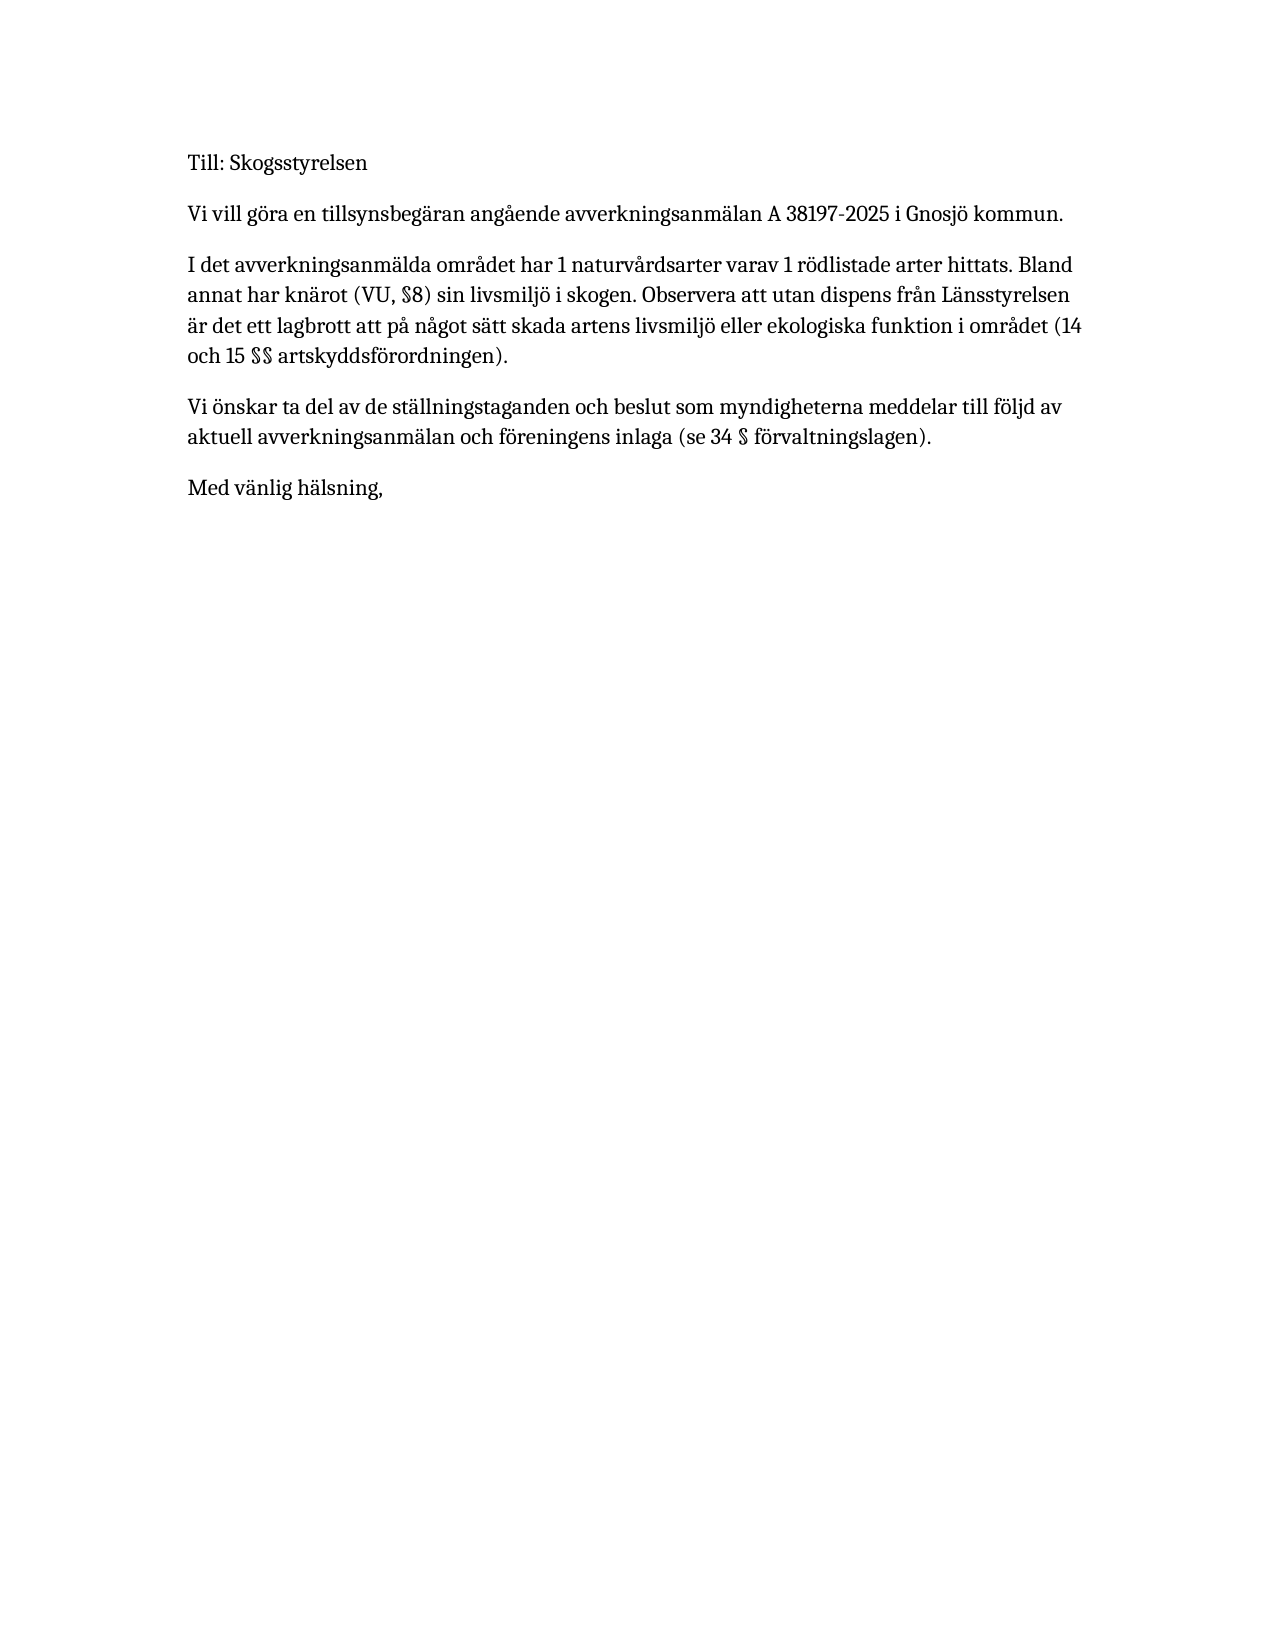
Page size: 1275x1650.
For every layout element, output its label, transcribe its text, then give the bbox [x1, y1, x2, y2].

text Vi vill göra en tillsynsbegäran angående avverkningsanmälan A 38197-2025 i Gnosjö kommun. [187, 201, 1087, 227]
text I det avverkningsanmälda området har 1 naturvårdsarter varav 1 rödlistade arter hittats. Bland annat har knärot (VU, §8) sin livsmiljö i skogen. Observera att utan dispens från Länsstyrelsen är det ett lagbrott att på något sätt skada artens livsmiljö eller ekologiska funktion i området (14 och 15 §§ artskyddsförordningen). [187, 252, 1087, 369]
text Med vänlig hälsning, [187, 475, 1087, 532]
text Till: Skogsstyrelsen [187, 150, 1087, 176]
text Vi önskar ta del av de ställningstaganden och beslut som myndigheterna meddelar till följd av aktuell avverkningsanmälan och föreningens inlaga (se 34 § förvaltningslagen). [187, 394, 1087, 450]
